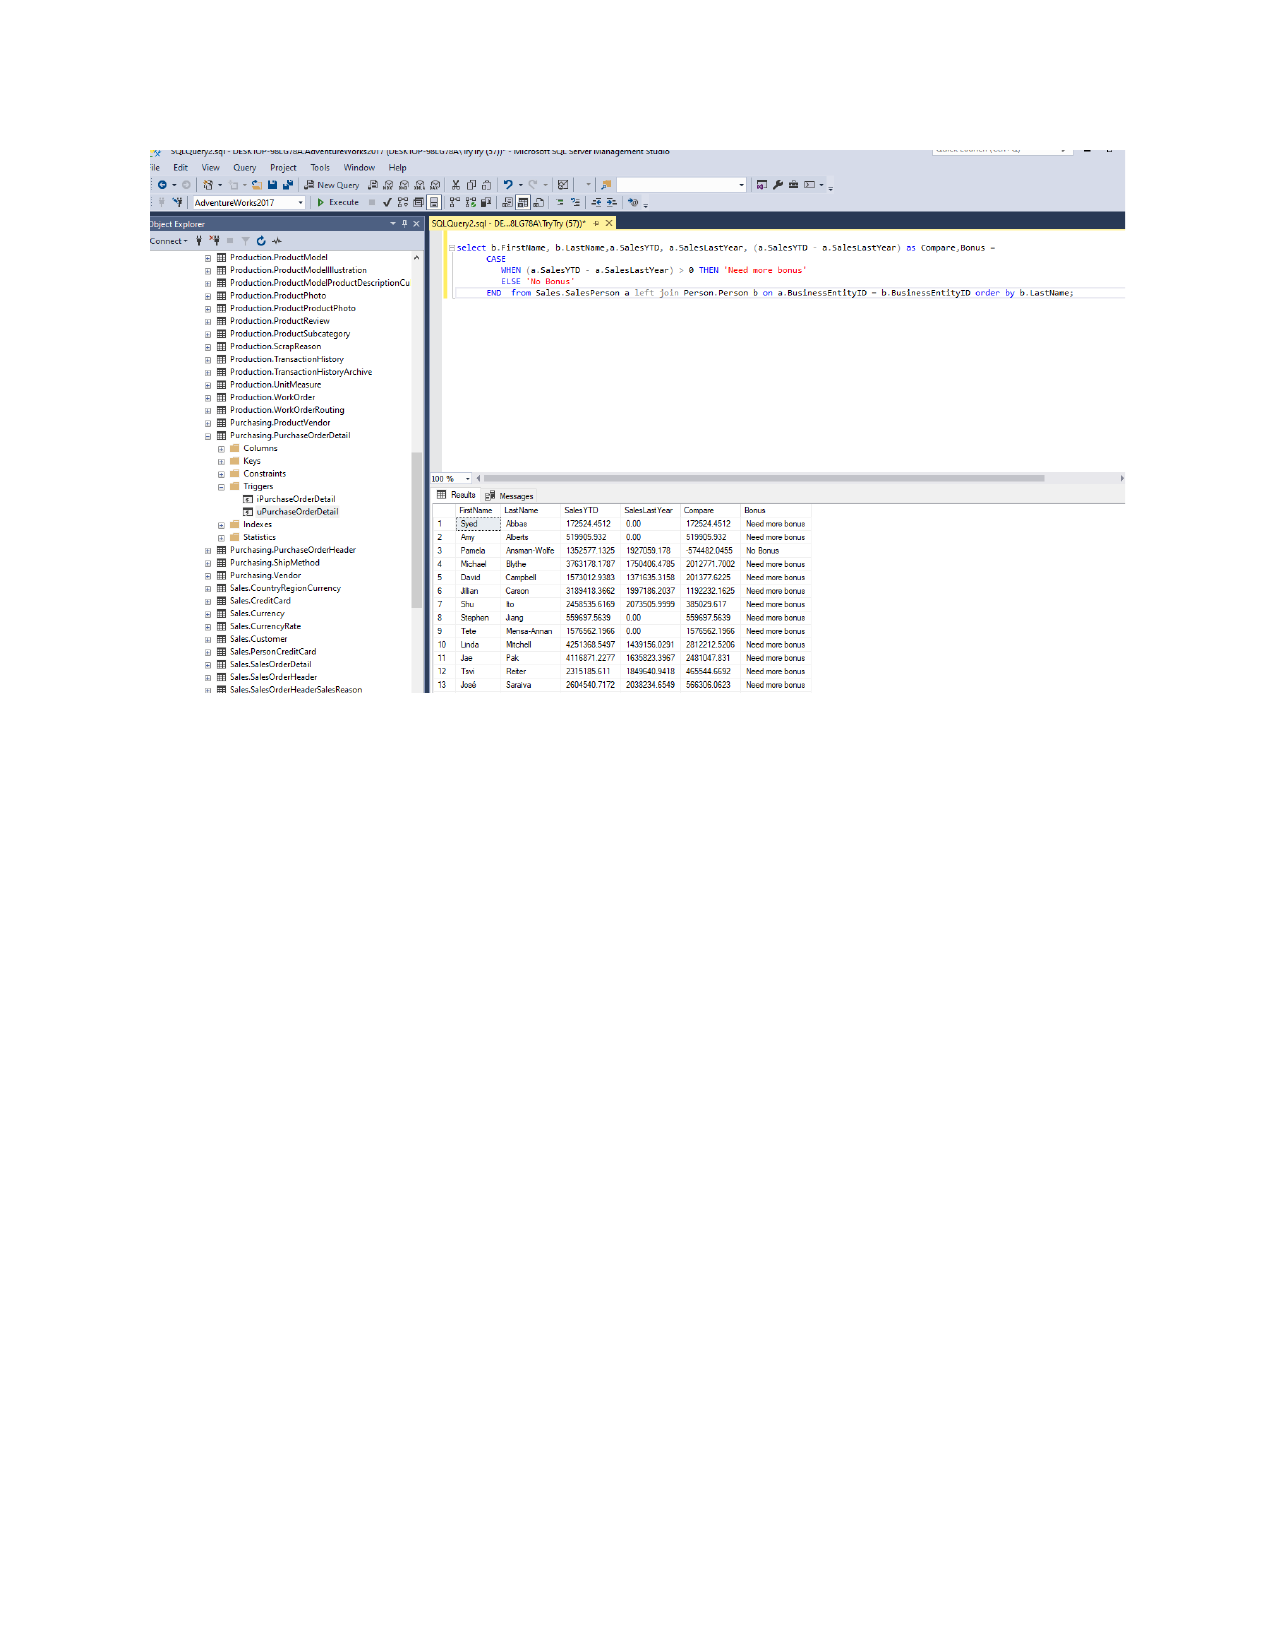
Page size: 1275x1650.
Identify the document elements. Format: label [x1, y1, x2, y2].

picture [150, 150, 1125, 693]
